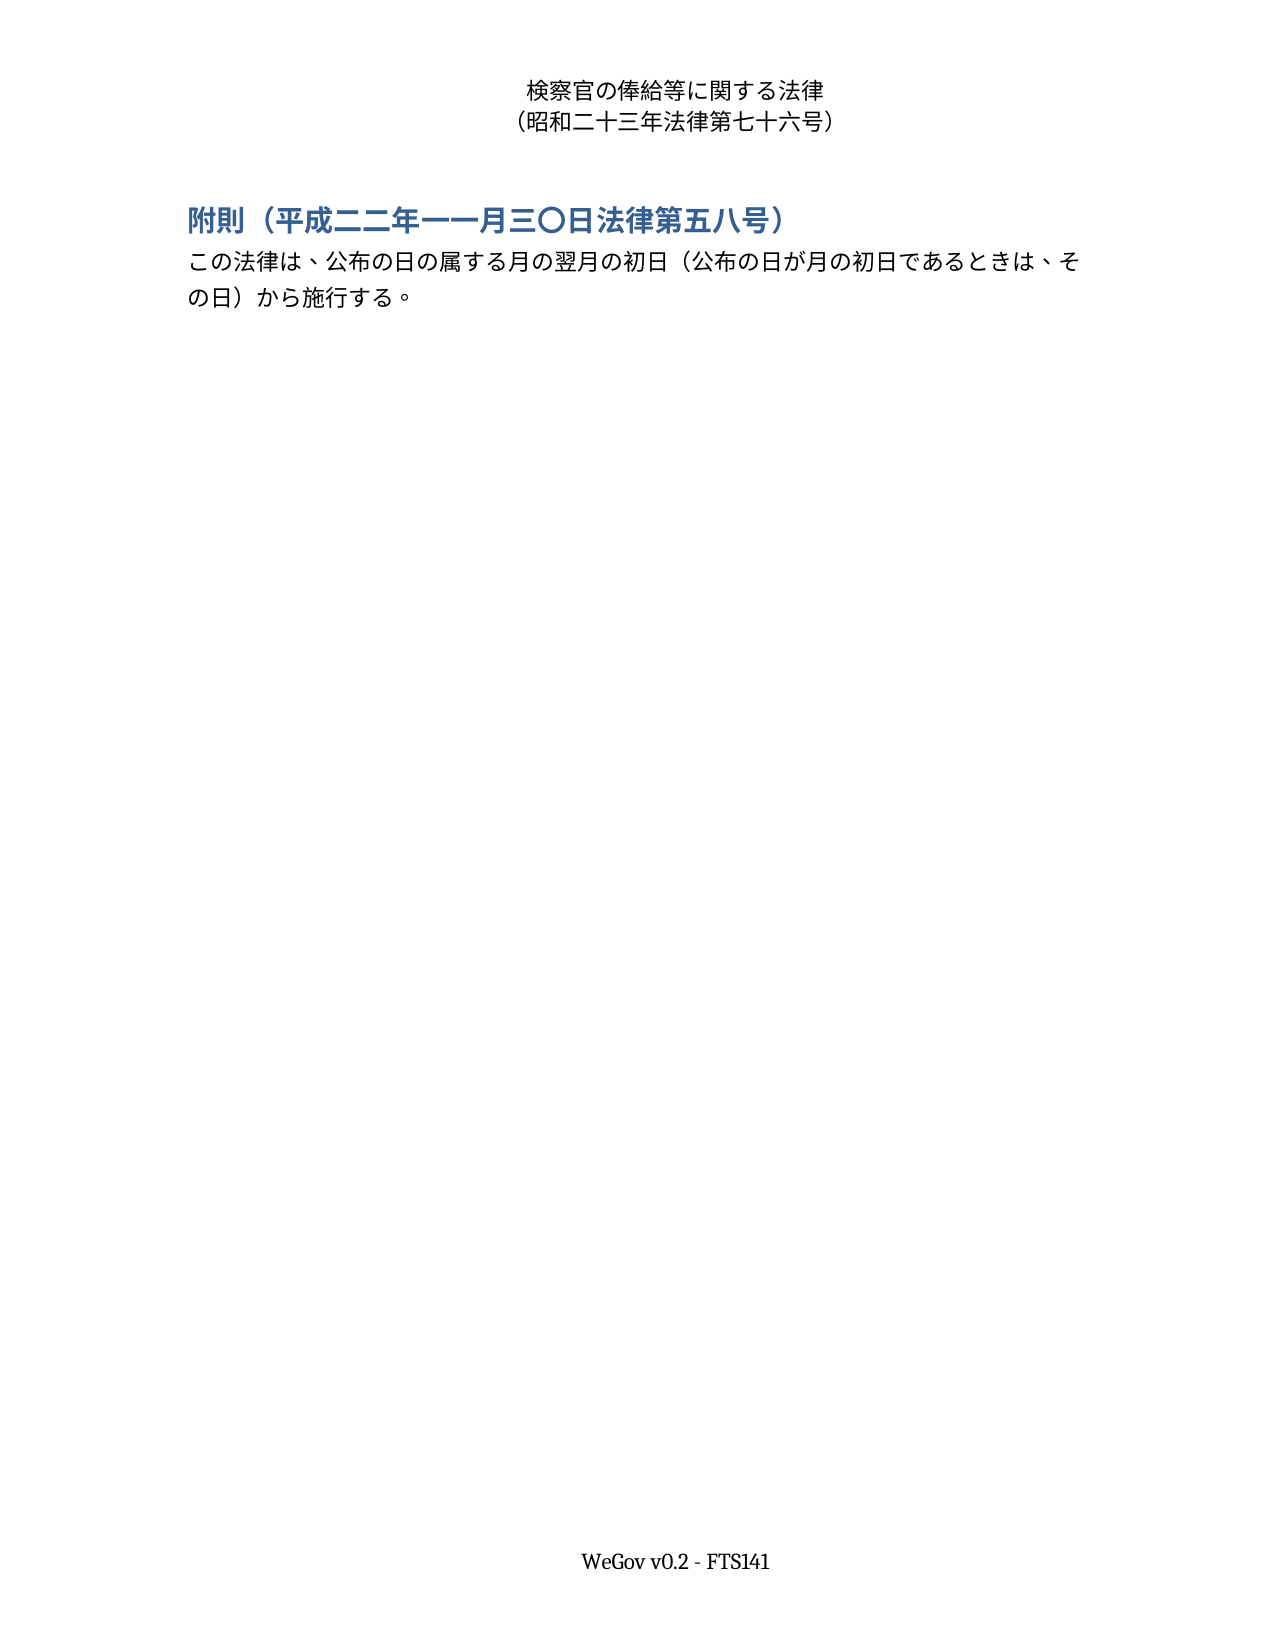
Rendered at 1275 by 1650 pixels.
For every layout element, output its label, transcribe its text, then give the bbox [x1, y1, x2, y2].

subtitle 附則（平成二二年一一月三〇日法律第五八号） [187, 200, 1087, 240]
text この法律は、公布の日の属する月の翌月の初日（公布の日が月の初日であるときは、その日）から施行する。 [187, 246, 1087, 313]
